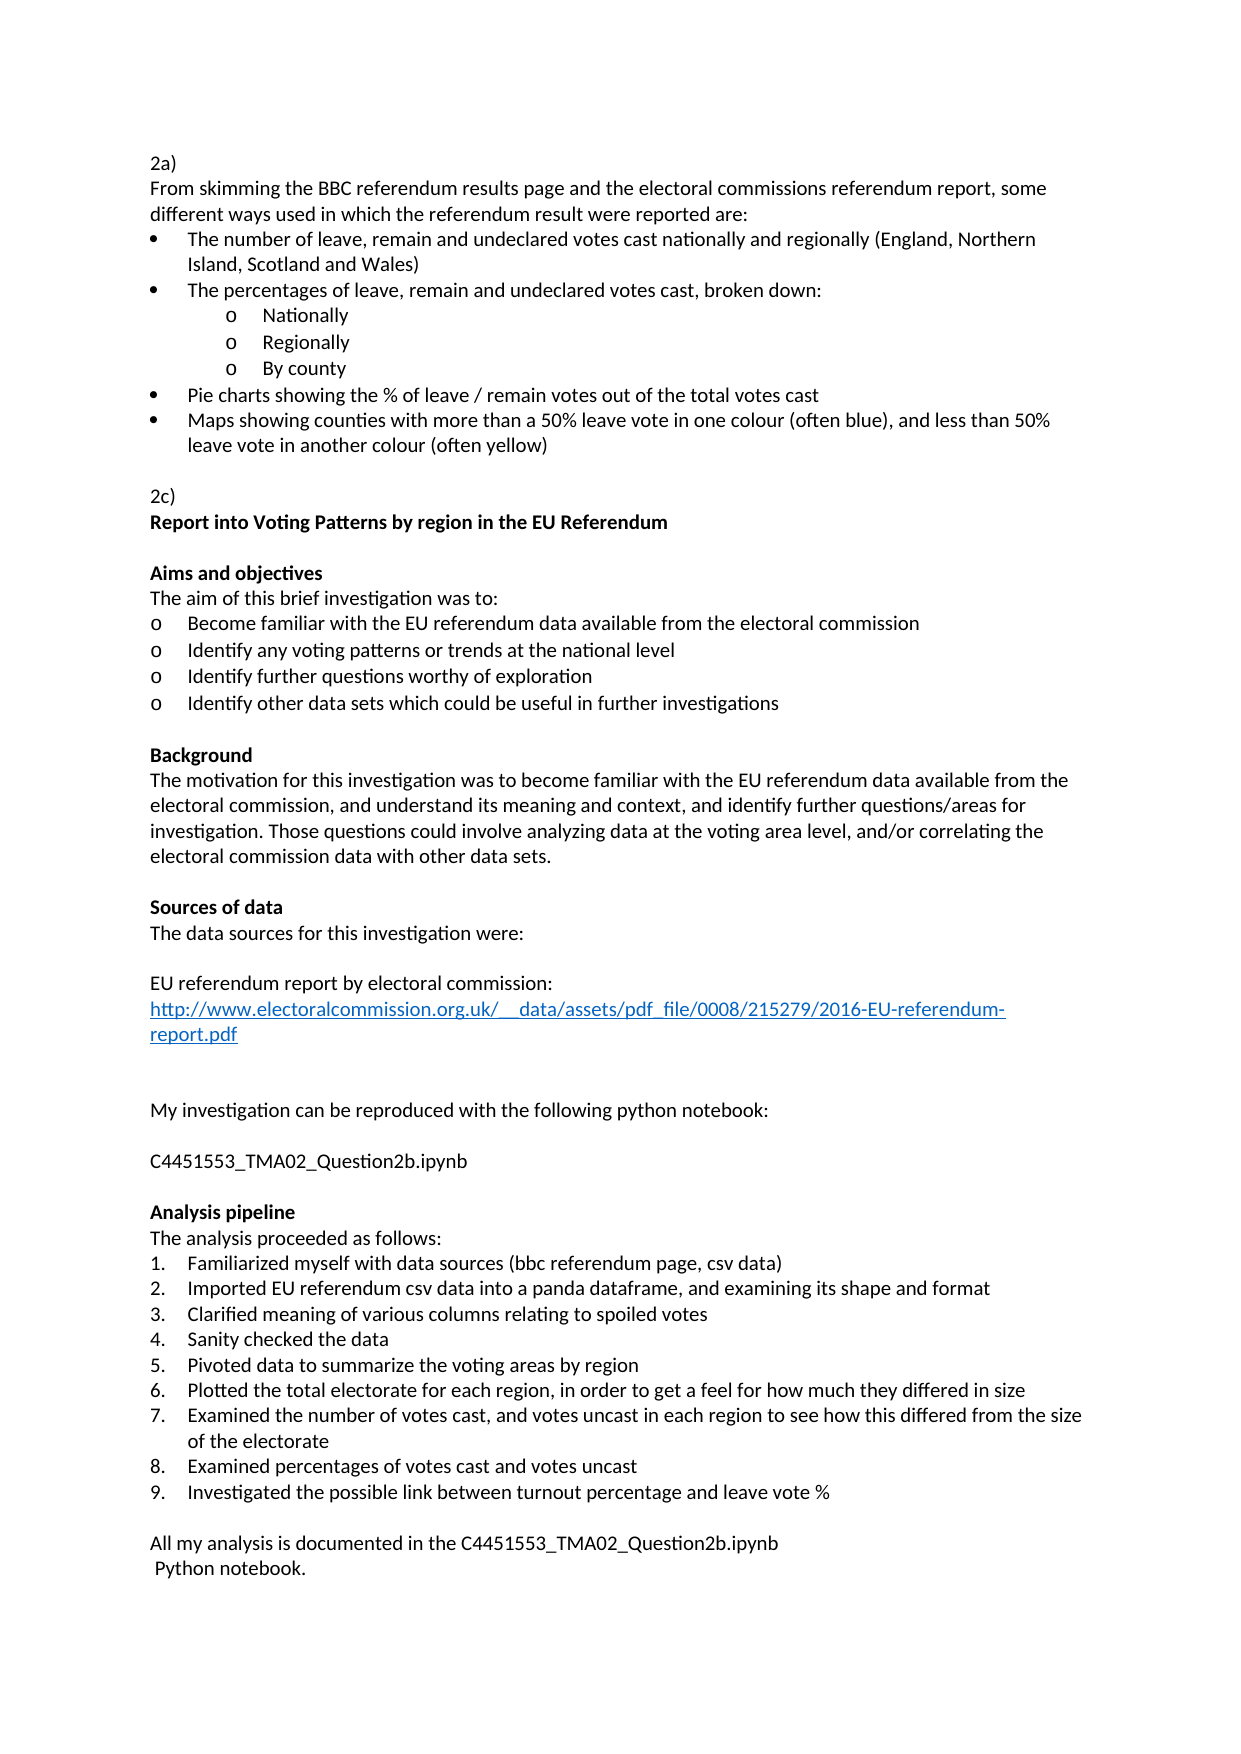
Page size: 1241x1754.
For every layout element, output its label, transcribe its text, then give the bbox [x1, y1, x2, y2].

list Pie charts showing the % of leave / remain votes out of the total votes cast [150, 382, 1090, 407]
text Analysis pipeline [150, 1199, 1090, 1225]
list Nationally [225, 302, 1090, 329]
text From skimming the BBC referendum results page and the electoral commissions referendum report, some different ways used in which the referendum result were reported are: [150, 175, 1090, 226]
list Investigated the possible link between turnout percentage and leave vote % [150, 1479, 1090, 1504]
list Identify further questions worthy of exploration [150, 663, 1090, 690]
list The percentages of leave, remain and undeclared votes cast, broken down: [150, 277, 1090, 302]
text EU referendum report by electoral commission: [150, 971, 1090, 996]
text All my analysis is documented in the C4451553_TMA02_Question2b.ipynb [150, 1530, 1090, 1555]
list The number of leave, remain and undeclared votes cast nationally and regionally (England, Northern Island, Scotland and Wales) [150, 226, 1090, 277]
list Identify other data sets which could be useful in further investigations [150, 690, 1090, 716]
list Examined percentages of votes cast and votes uncast [150, 1453, 1090, 1479]
list Plotted the total electorate for each region, in order to get a feel for how much they differed in size [150, 1377, 1090, 1403]
list Identify any voting patterns or trends at the national level [150, 637, 1090, 663]
text http://www.electoralcommission.org.uk/__data/assets/pdf_file/0008/215279/2016-EU-referendum-report.pdf [150, 996, 1090, 1047]
list Sanity checked the data [150, 1326, 1090, 1352]
text The aim of this brief investigation was to: [150, 585, 1090, 611]
text Aims and objectives [150, 560, 1090, 585]
list Clarified meaning of various columns relating to spoiled votes [150, 1301, 1090, 1326]
text 2a) [150, 150, 1090, 175]
list Examined the number of votes cast, and votes uncast in each region to see how this differed from the size of the electorate [150, 1403, 1090, 1453]
list Maps showing counties with more than a 50% leave vote in one colour (often blue), and less than 50% leave vote in another colour (often yellow) [150, 407, 1090, 458]
text 2c) [150, 483, 1090, 509]
list Pivoted data to summarize the voting areas by region [150, 1352, 1090, 1377]
text The data sources for this investigation were: [150, 920, 1090, 945]
list Regionally [225, 329, 1090, 355]
text Python notebook. [150, 1555, 1090, 1581]
text Report into Voting Patterns by region in the EU Referendum [150, 509, 1090, 534]
text The analysis proceeded as follows: [150, 1225, 1090, 1250]
text The motivation for this investigation was to become familiar with the EU referendum data available from the electoral commission, and understand its meaning and context, and identify further questions/areas for investigation. Those questions could involve analyzing data at the voting area level, and/or correlating the electoral commission data with other data sets. [150, 767, 1090, 869]
list Become familiar with the EU referendum data available from the electoral commission [150, 611, 1090, 637]
list Imported EU referendum csv data into a panda dataframe, and examining its shape and format [150, 1276, 1090, 1301]
text Background [150, 742, 1090, 767]
list Familiarized myself with data sources (bbc referendum page, csv data) [150, 1250, 1090, 1276]
list By county [225, 355, 1090, 382]
text C4451553_TMA02_Question2b.ipynb [150, 1148, 1090, 1174]
text Sources of data [150, 894, 1090, 920]
text My investigation can be reproduced with the following python notebook: [150, 1098, 1090, 1123]
